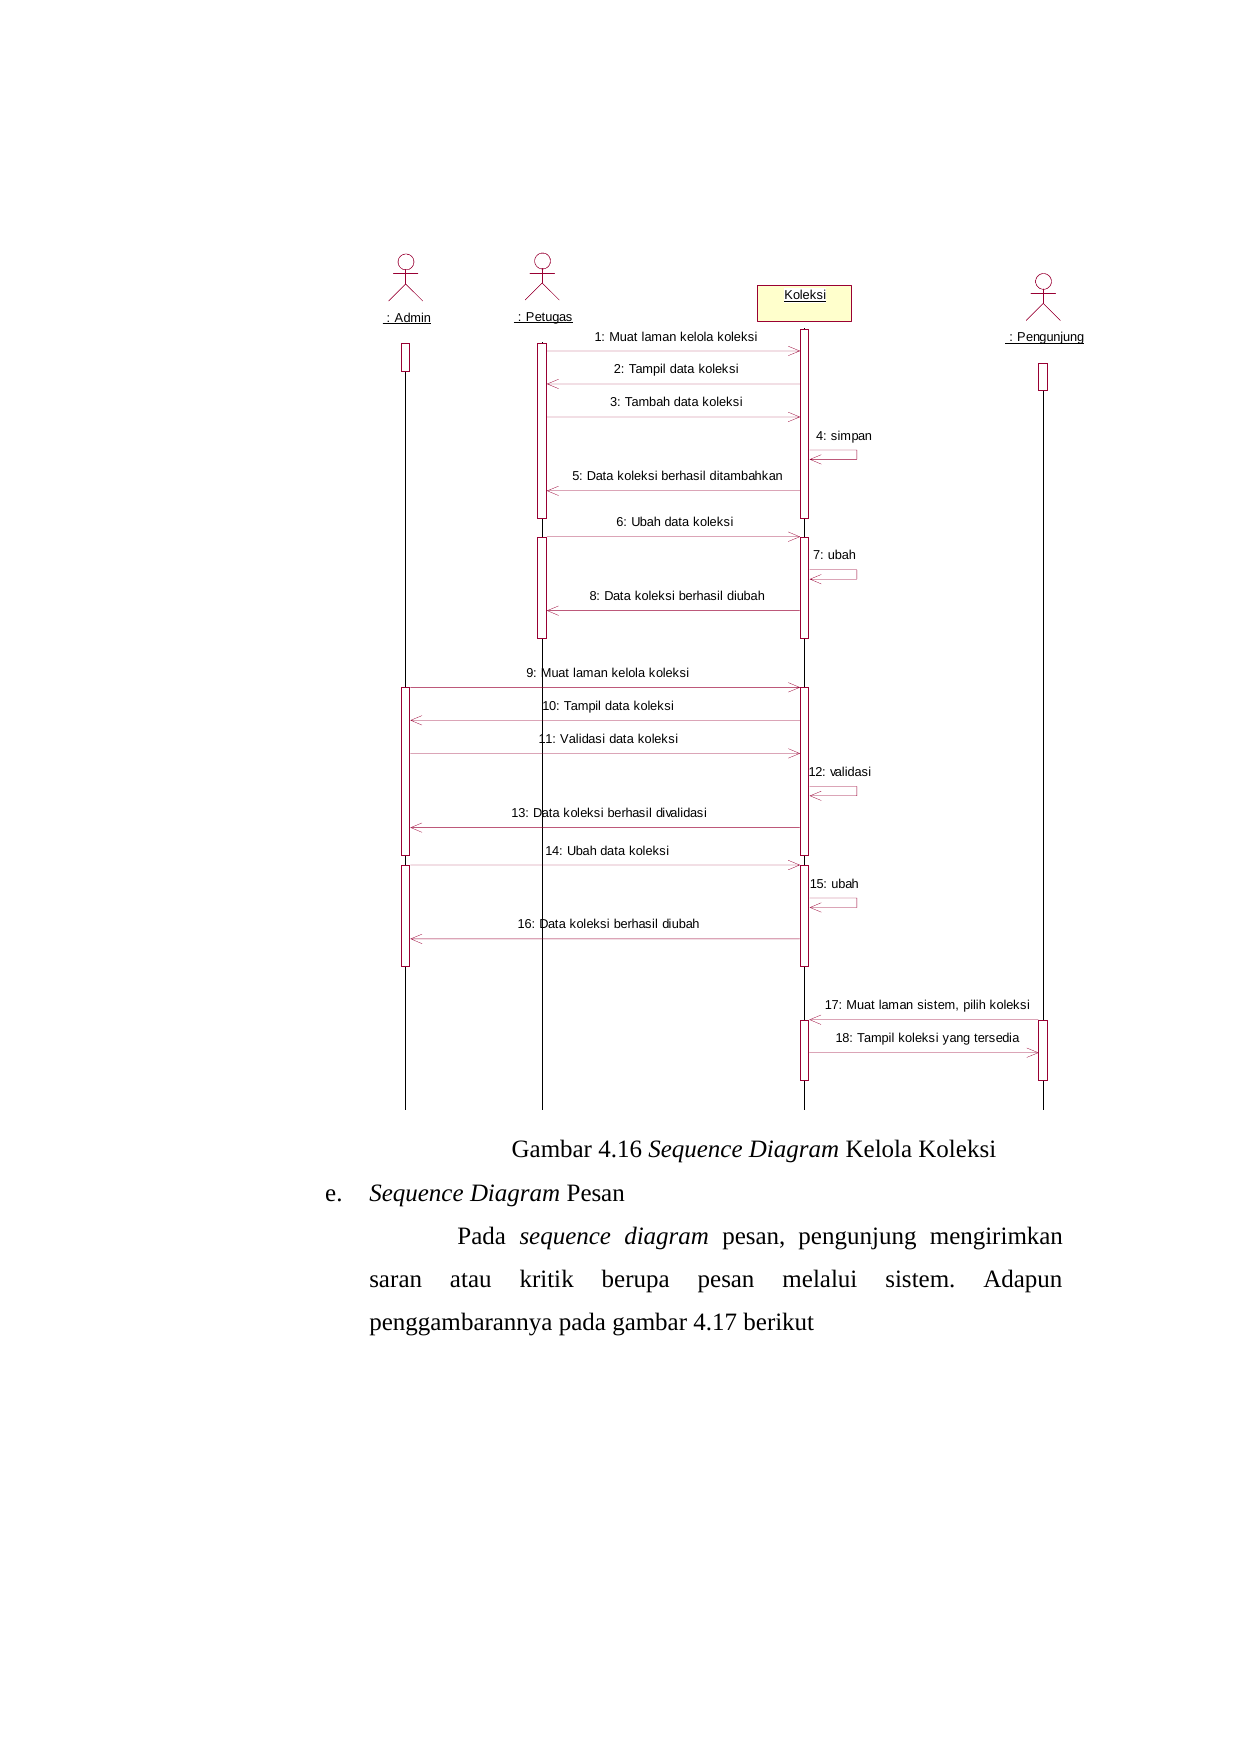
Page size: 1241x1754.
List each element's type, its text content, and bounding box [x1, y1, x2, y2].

list Gambar 4.16 Sequence Diagram Kelola Koleksi [369, 1134, 1063, 1163]
list Sequence Diagram Pesan [325, 1178, 1063, 1206]
list Pada sequence diagram pesan, pengunjung mengirimkan saran atau kritik berupa pesan melalui sistem. Adapun penggambarannya pada gambar 4.17 berikut [369, 1221, 1063, 1336]
